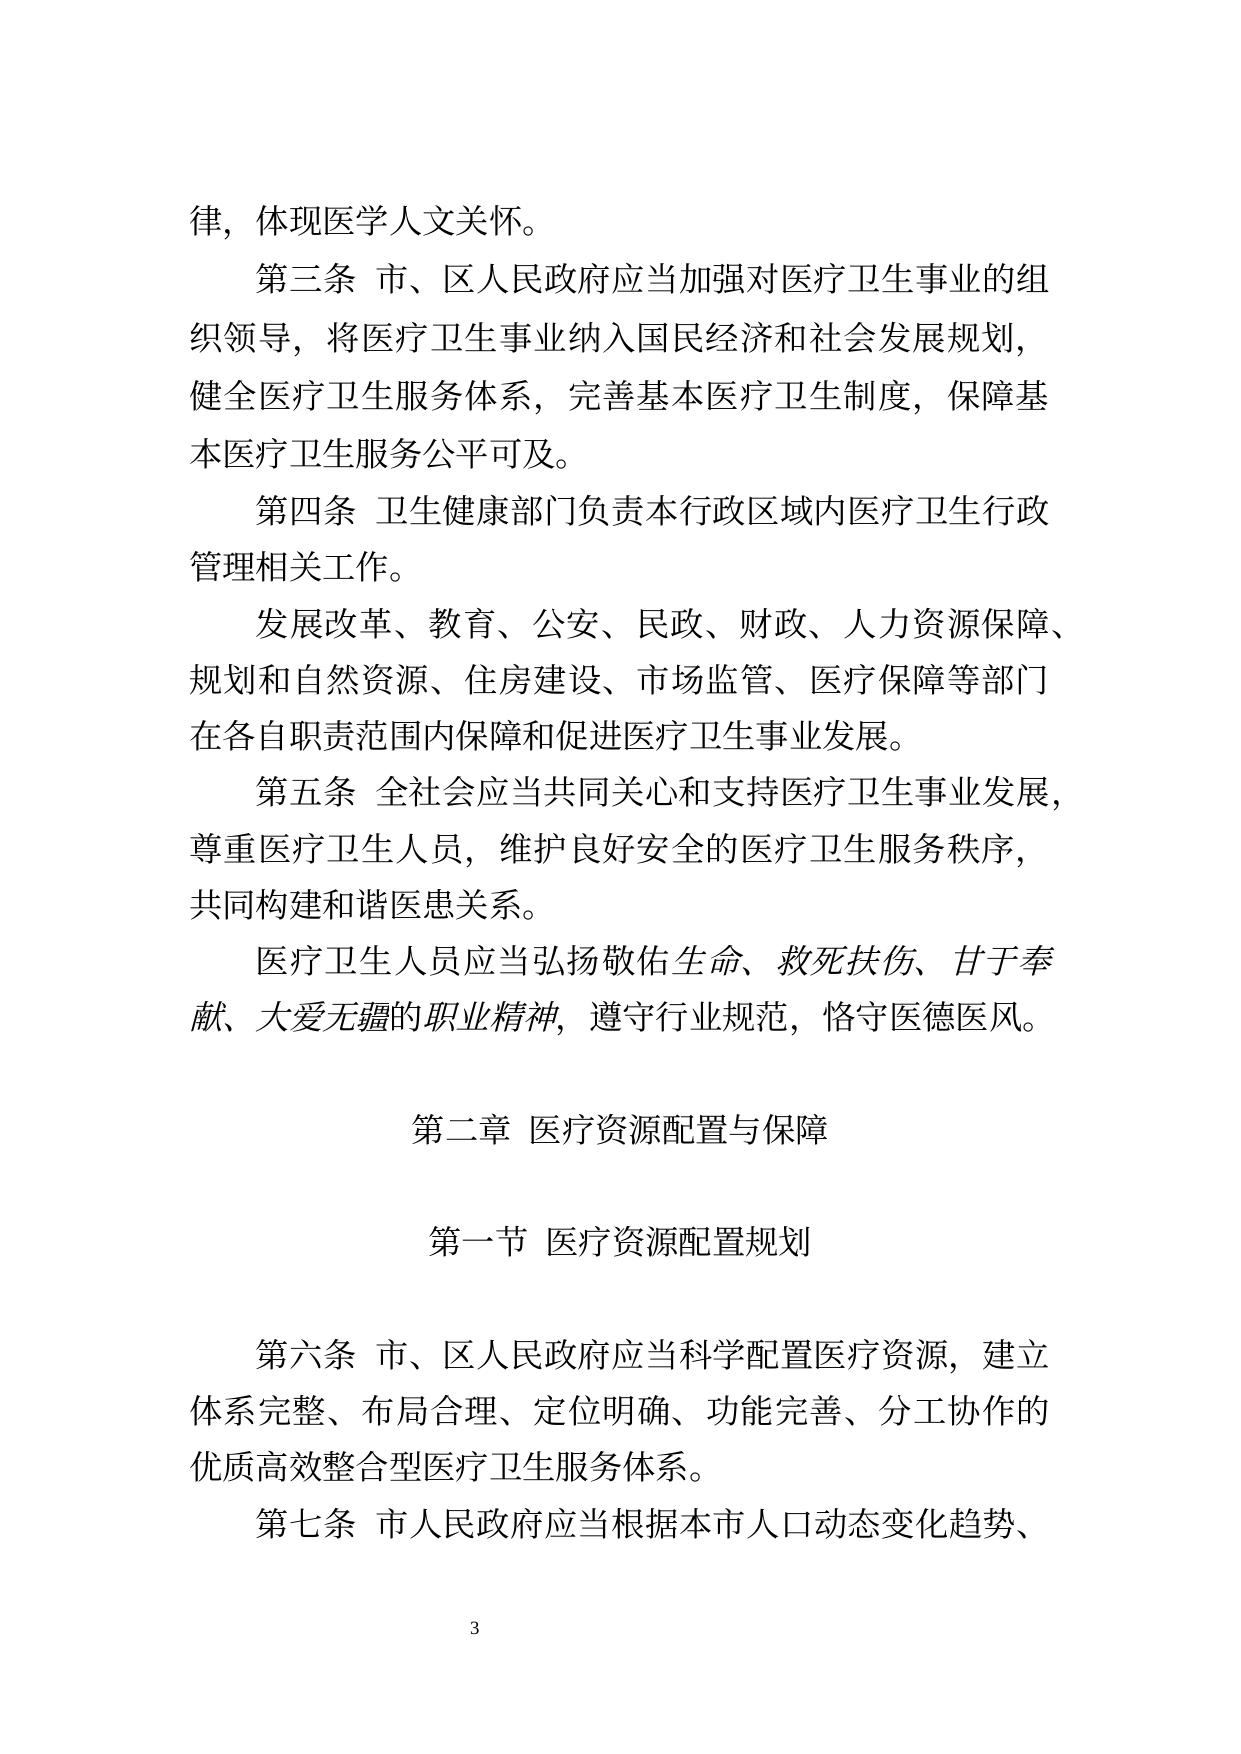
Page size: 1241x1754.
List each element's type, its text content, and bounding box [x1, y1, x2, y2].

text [189, 189, 1051, 245]
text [189, 1491, 1051, 1547]
text 第一节 医疗资源配置规划 [189, 1210, 1051, 1266]
text 第四条 卫生健康部门负责本行政区域内医疗卫生行政管理相关工作。 [189, 478, 1051, 591]
text 发展改革、教育、公安、民政、财政、人力资源保障、规划和自然资源、住房建设、市场监管、医疗保障等部门在各自职责范围内保障和促进医疗卫生事业发展。 [189, 591, 1051, 760]
text 第五条 全社会应当共同关心和支持医疗卫生事业发展，尊重医疗卫生人员，维护良好安全的医疗卫生服务秩序，共同构建和谐医患关系。 [189, 760, 1051, 928]
text 第三条 市、区人民政府应当加强对医疗卫生事业的组织领导，将医疗卫生事业纳入国民经济和社会发展规划，健全医疗卫生服务体系，完善基本医疗卫生制度，保障基本医疗卫生服务公平可及。 [189, 245, 1051, 478]
text 第六条 市、区人民政府应当科学配置医疗资源，建立体系完整、布局合理、定位明确、功能完善、分工协作的优质高效整合型医疗卫生服务体系。 [189, 1322, 1051, 1491]
text 医疗卫生人员应当弘扬敬佑生命、救死扶伤、甘于奉献、大爱无疆的职业精神，遵守行业规范，恪守医德医风。 [189, 928, 1051, 1041]
text 第二章 医疗资源配置与保障 [189, 1097, 1051, 1153]
